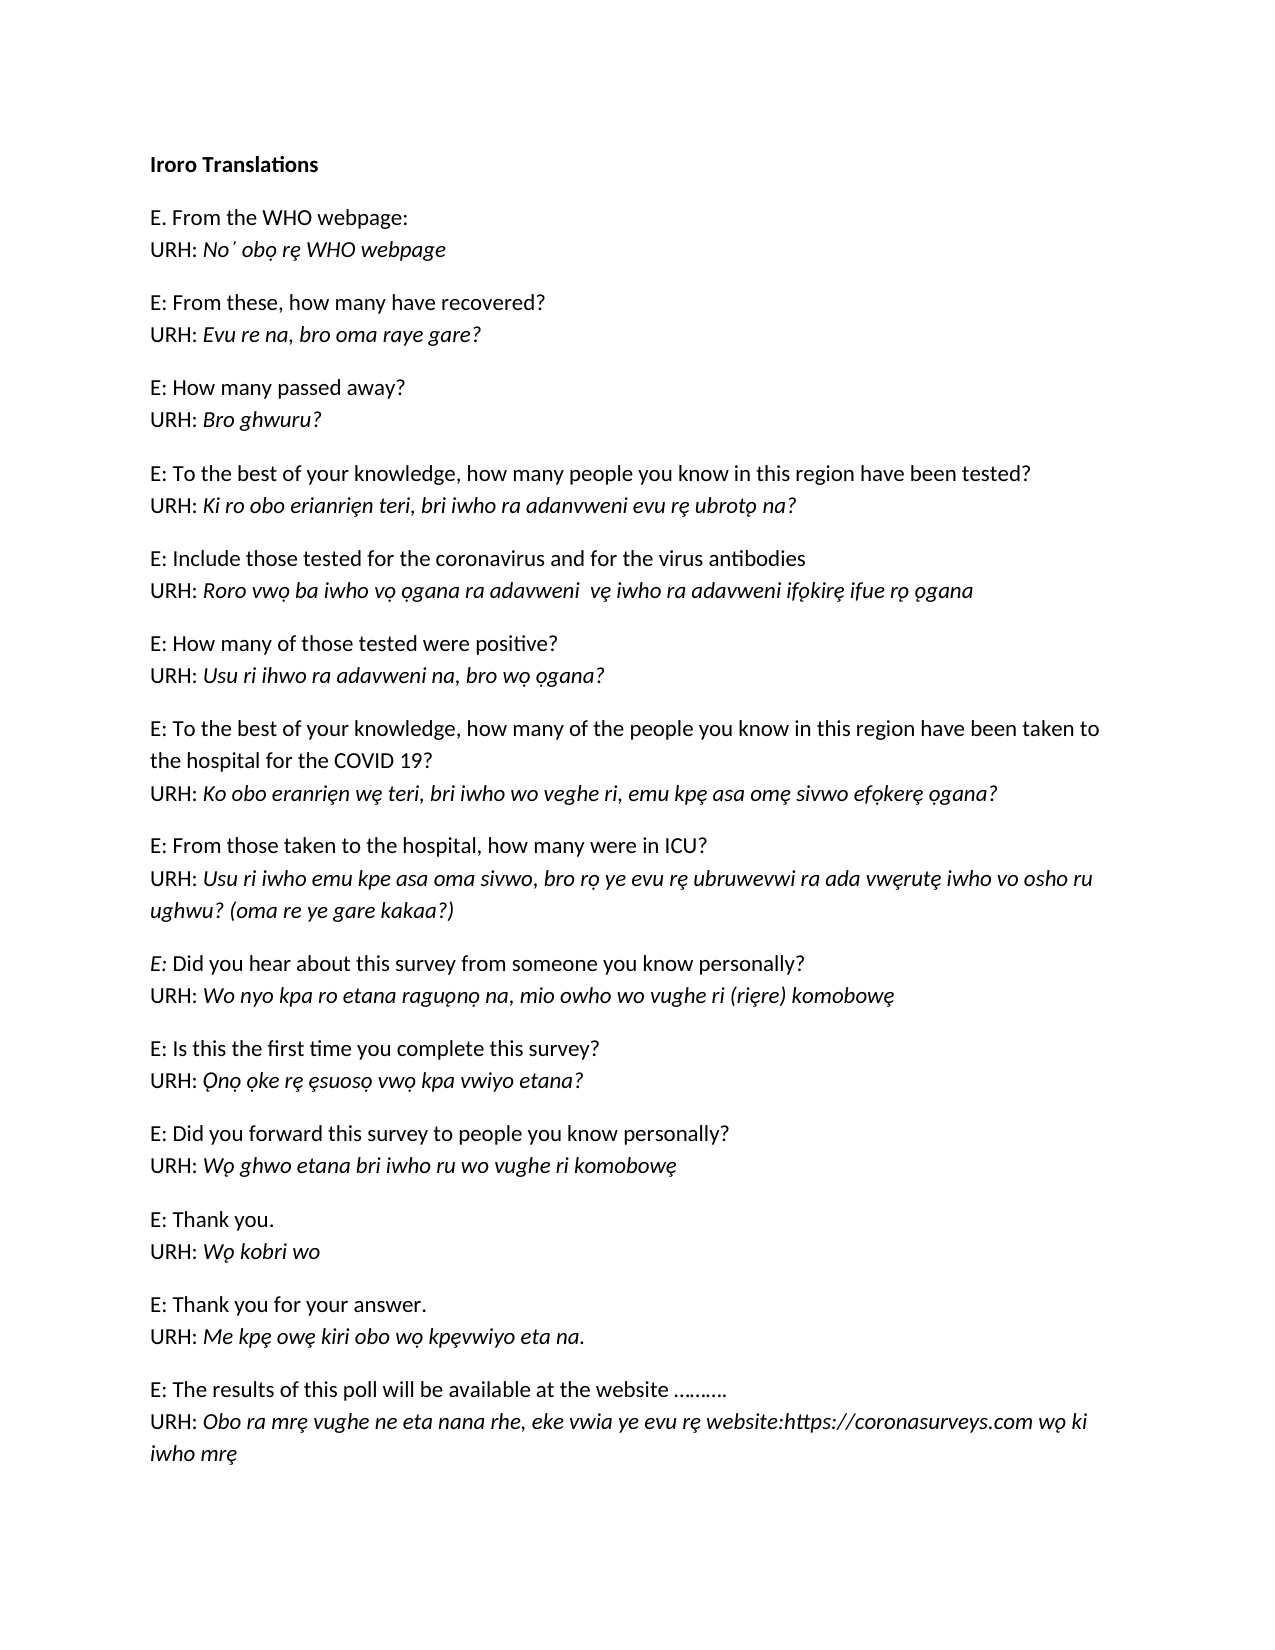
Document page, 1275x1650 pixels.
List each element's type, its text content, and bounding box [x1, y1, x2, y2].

text E: To the best of your knowledge, how many people you know in this region have been tested? URH: Ki ro obo erianriȩn teri, bri iwho ra adanvweni evu rȩ ubrotǫ na? [150, 459, 1125, 519]
text E: How many of those tested were positive? URH: Usu ri ihwo ra adavweni na, bro wọ ọgana? [150, 629, 1125, 689]
text E: The results of this poll will be available at the website ………. URH: Obo ra mrȩ vughe ne eta nana rhe, eke vwia ye evu rȩ website:https://coronasurveys.com wǫ ki iwho mrȩ [150, 1375, 1125, 1467]
text E: To the best of your knowledge, how many of the people you know in this region have been taken to the hospital for the COVID 19? URH: Ko obo eranriȩn wȩ teri, bri iwho wo veghe ri, emu kpȩ asa omȩ sivwo efọkerȩ ọgana? [150, 714, 1125, 807]
text E: Thank you for your answer. URH: Me kpȩ owȩ kiri obo wọ kpȩvwiyo eta na. [150, 1290, 1125, 1350]
text E: From these, how many have recovered? URH: Evu re na, bro oma raye gare? [150, 288, 1125, 348]
text E: How many passed away? URH: Bro ghwuru? [150, 373, 1125, 434]
text E: Did you hear about this survey from someone you know personally? URH: Wo nyo kpa ro etana raguǫnọ na, mio owho wo vughe ri (riȩre) komobowȩ [150, 949, 1125, 1009]
text E. From the WHO webpage: URH: No´ obọ rȩ WHO webpage [150, 203, 1125, 263]
text E: Include those tested for the coronavirus and for the virus antibodies URH: Roro vwọ ba iwho vọ ọgana ra adavweni vȩ iwho ra adavweni ifǫkirȩ ifue rǫ ǫgana [150, 544, 1125, 604]
text E: Is this the first time you complete this survey? URH: Ǫnọ ọke rȩ ȩsuosọ vwọ kpa vwiyo etana? [150, 1034, 1125, 1094]
text E: Did you forward this survey to people you know personally? URH: Wǫ ghwo etana bri iwho ru wo vughe ri komobowȩ [150, 1119, 1125, 1180]
text Iroro Translations [150, 150, 1125, 178]
text E: From those taken to the hospital, how many were in ICU? URH: Usu ri iwho emu kpe asa oma sivwo, bro rọ ye evu rȩ ubruwevwi ra ada vwȩrutȩ iwho vo osho ru ughwu? (oma re ye gare kakaa?) [150, 832, 1125, 924]
text E: Thank you. URH: Wǫ kobri wo [150, 1205, 1125, 1265]
